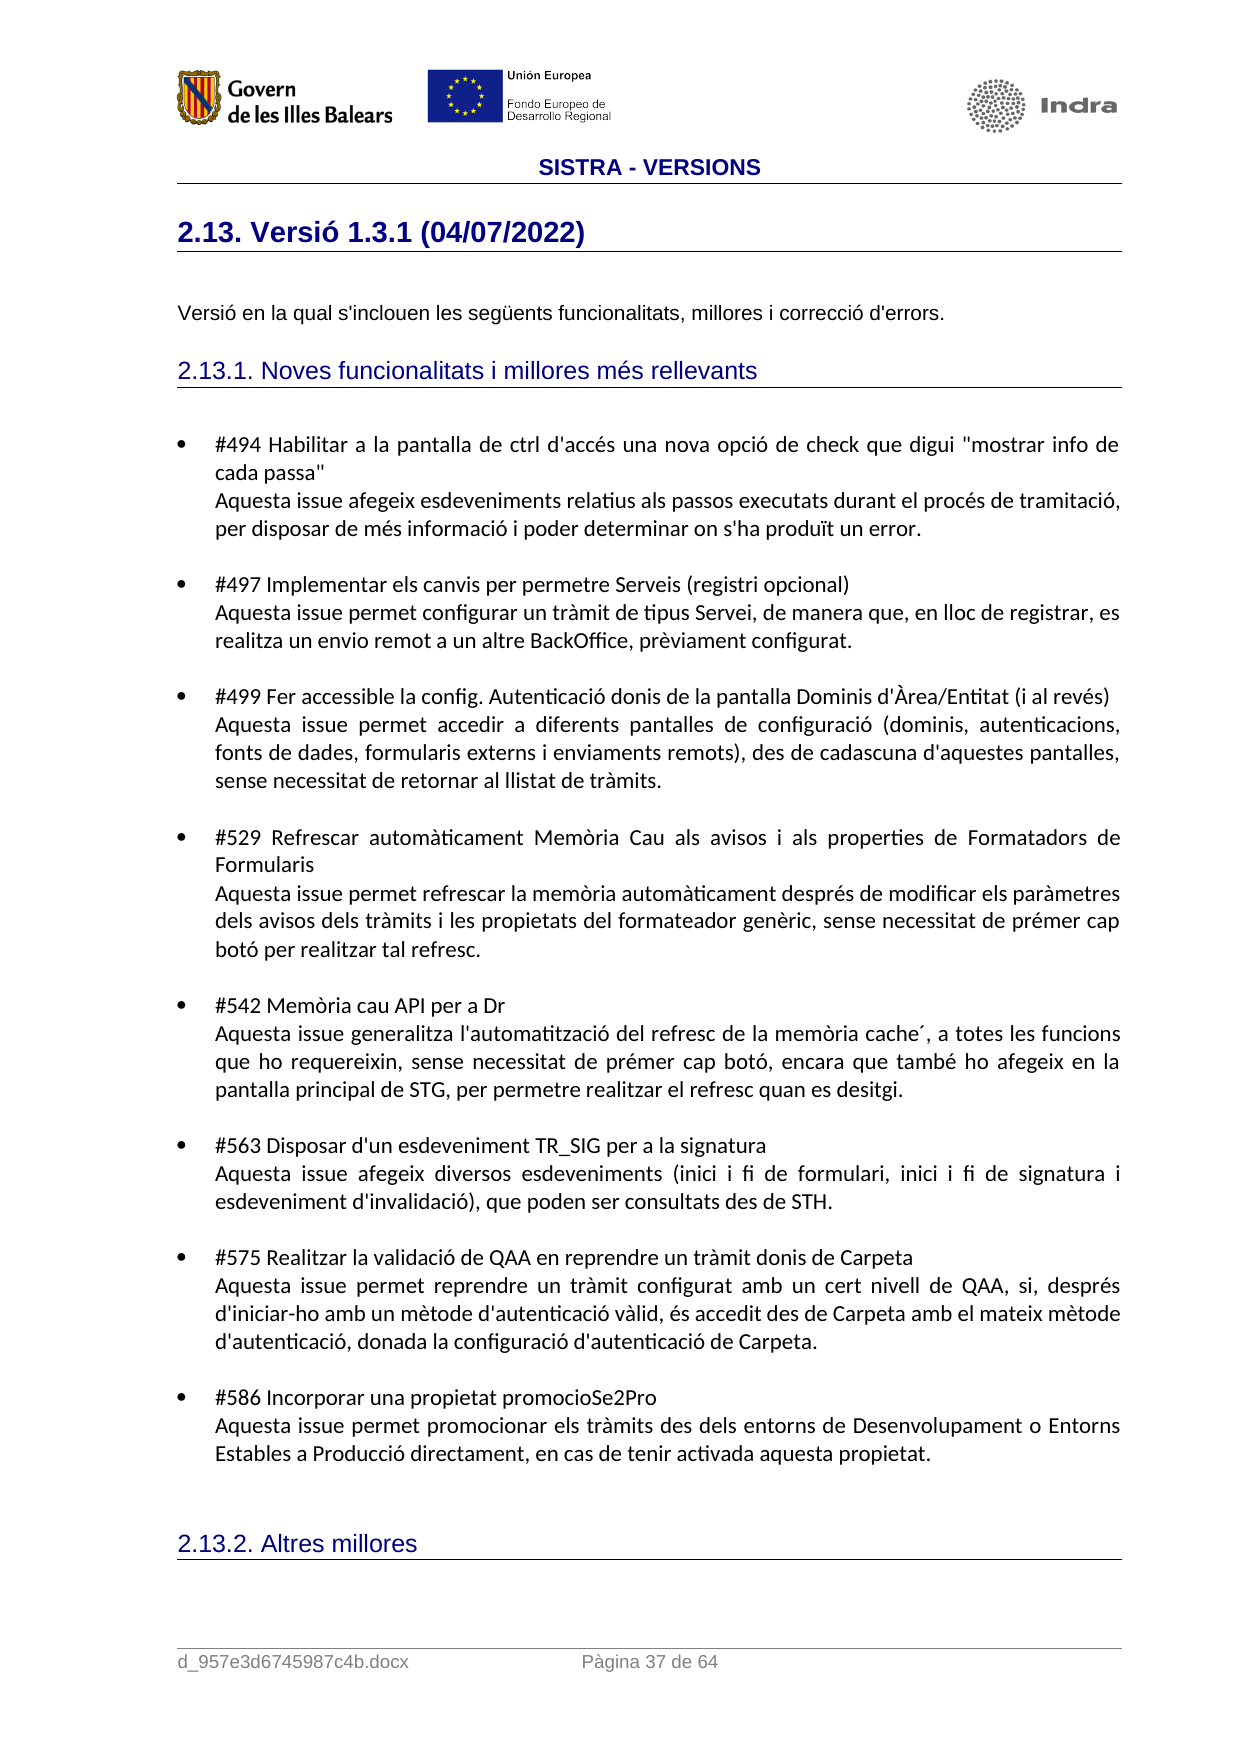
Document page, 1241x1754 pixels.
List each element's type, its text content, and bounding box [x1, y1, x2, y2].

list Aquesta issue generalitza l'automatització del refresc de la memòria cache´, a totes les funcions que ho requereixin, sense necessitat de prémer cap botó, encara que també ho afegeix en la pantalla principal de STG, per permetre realitzar el refresc quan es desitgi. [215, 1019, 1122, 1103]
list Aquesta issue permet configurar un tràmit de tipus Servei, de manera que, en lloc de registrar, es realitza un envio remot a un altre BackOffice, prèviament configurat. [215, 598, 1122, 654]
list #563 Disposar d'un esdeveniment TR_SIG per a la signatura [177, 1131, 1122, 1159]
picture [176, 70, 393, 125]
subtitle Versió 1.3.1 (04/07/2022) [177, 215, 1122, 251]
list #529 Refrescar automàticament Memòria Cau als avisos i als properties de Formatadors de Formularis [177, 823, 1122, 879]
list Aquesta issue permet accedir a diferents pantalles de configuració (dominis, autenticacions, fonts de dades, formularis externs i enviaments remots), des de cadascuna d'aquestes pantalles, sense necessitat de retornar al llistat de tràmits. [215, 711, 1122, 794]
list #586 Incorporar una propietat promocioSe2Pro [177, 1383, 1122, 1411]
subtitle Altres millores [177, 1528, 1122, 1559]
list Aquesta issue permet reprendre un tràmit configurat amb un cert nivell de QAA, si, després d'iniciar-ho amb un mètode d'autenticació vàlid, és accedit des de Carpeta amb el mateix mètode d'autenticació, donada la configuració d'autenticació de Carpeta. [215, 1271, 1122, 1355]
list #494 Habilitar a la pantalla de ctrl d'accés una nova opció de check que digui "mostrar info de cada passa" [177, 430, 1122, 486]
list Aquesta issue afegeix esdeveniments relatius als passos executats durant el procés de tramitació, per disposar de més informació i poder determinar on s'ha produït un error. [215, 486, 1122, 542]
list #499 Fer accessible la config. Autenticació donis de la pantalla Dominis d'Àrea/Entitat (i al revés) [177, 682, 1122, 711]
list Aquesta issue permet refrescar la memòria automàticament després de modificar els paràmetres dels avisos dels tràmits i les propietats del formateador genèric, sense necessitat de prémer cap botó per realitzar tal refresc. [215, 879, 1122, 963]
text Versió en la qual s'inclouen les següents funcionalitats, millores i correcció d'errors. [177, 301, 1122, 324]
picture [421, 67, 611, 125]
list #542 Memòria cau API per a Dr [177, 991, 1122, 1019]
list #575 Realitzar la validació de QAA en reprendre un tràmit donis de Carpeta [177, 1243, 1122, 1271]
list #497 Implementar els canvis per permetre Serveis (registri opcional) [177, 570, 1122, 598]
list Aquesta issue afegeix diversos esdeveniments (inici i fi de formulari, inici i fi de signatura i esdeveniment d'invalidació), que poden ser consultats des de STH. [215, 1159, 1122, 1215]
subtitle Noves funcionalitats i millores més rellevants [177, 356, 1122, 387]
list Aquesta issue permet promocionar els tràmits des dels entorns de Desenvolupament o Entorns Estables a Producció directament, en cas de tenir activada aquesta propietat. [215, 1411, 1122, 1467]
